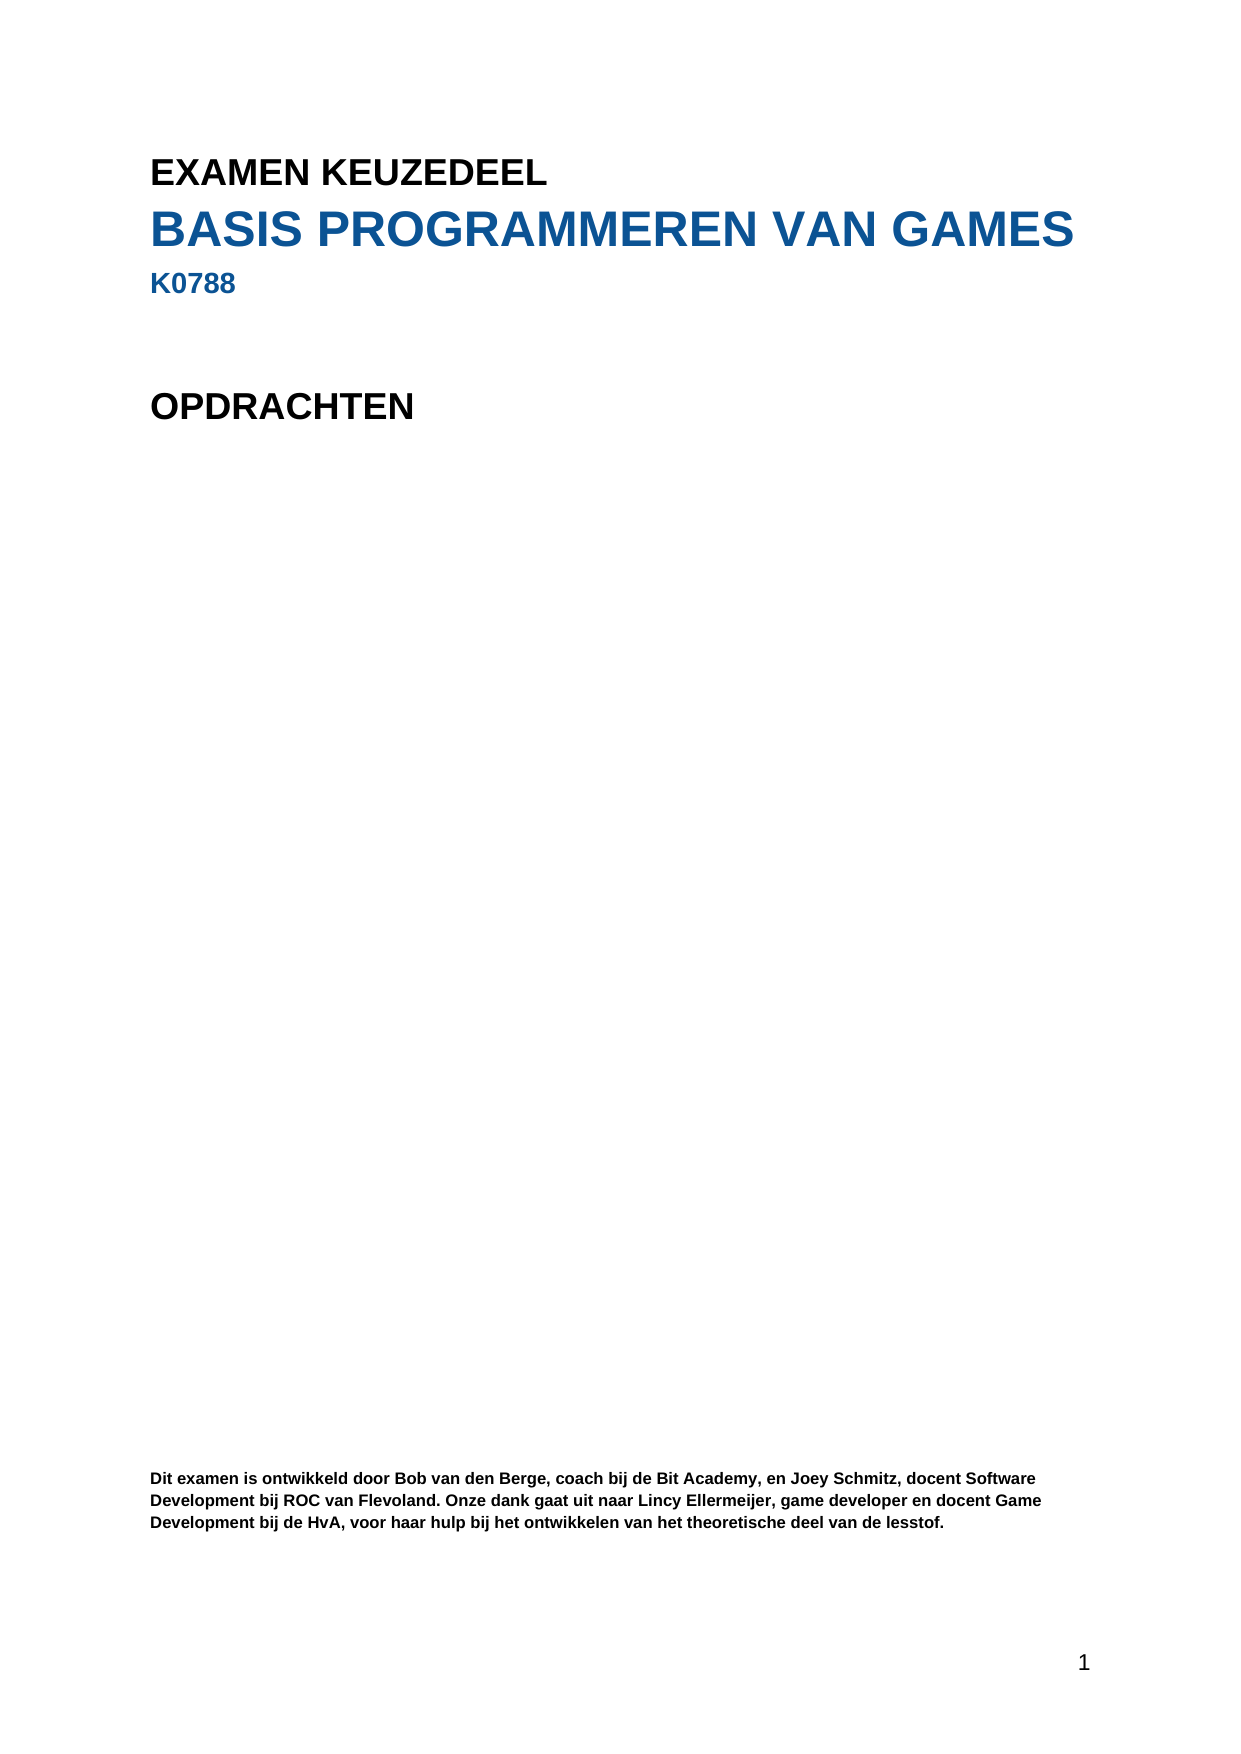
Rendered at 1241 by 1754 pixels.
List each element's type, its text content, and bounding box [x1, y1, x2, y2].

text Dit examen is ontwikkeld door Bob van den Berge, coach bij de Bit Academy, en Joey Schmitz, docent Software Development bij ROC van Flevoland. Onze dank gaat uit naar Lincy Ellermeijer, game developer en docent Game Development bij de HvA, voor haar hulp bij het ontwikkelen van het theoretische deel van de lesstof. [150, 1469, 1090, 1532]
text OPDRACHTEN [150, 384, 1090, 427]
text BASIS PROGRAMMEREN VAN GAMES [150, 199, 1090, 257]
text K0788 [150, 266, 1090, 299]
text EXAMEN KEUZEDEEL [150, 150, 1090, 193]
